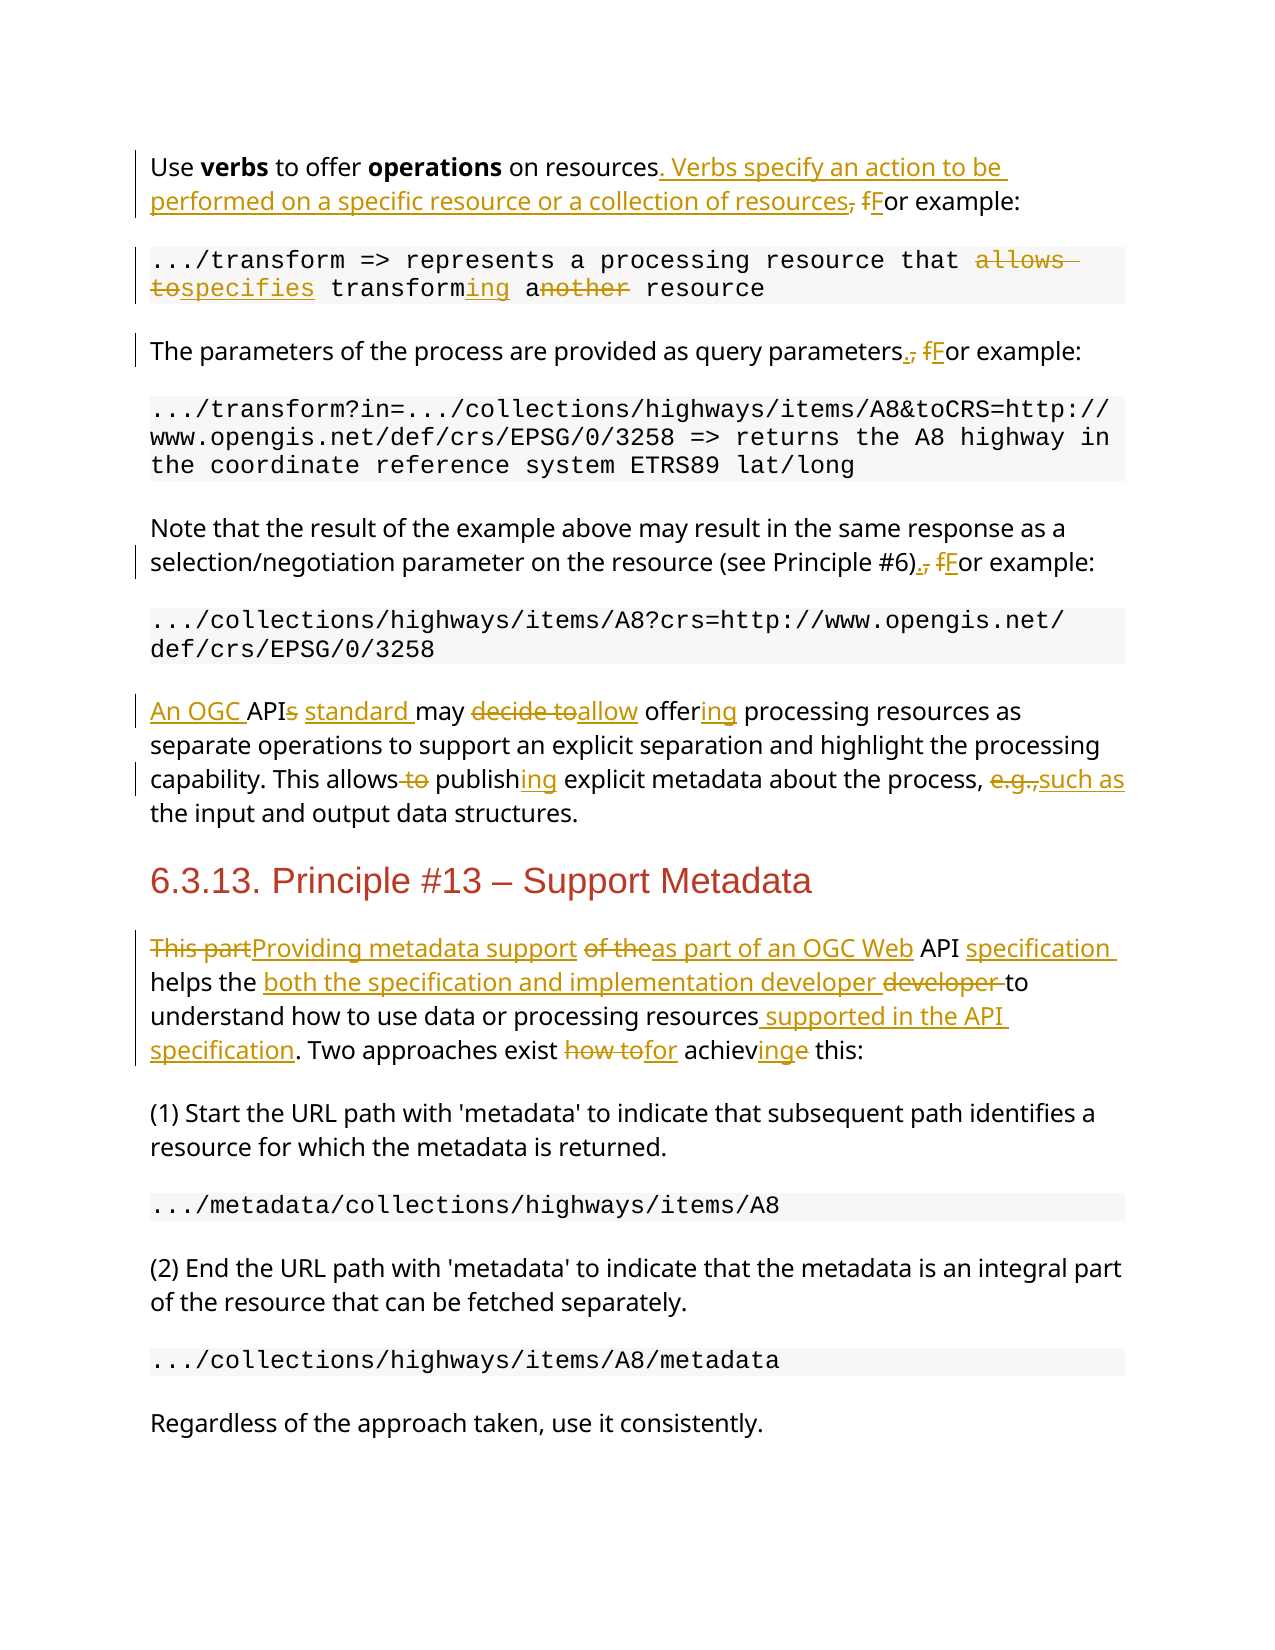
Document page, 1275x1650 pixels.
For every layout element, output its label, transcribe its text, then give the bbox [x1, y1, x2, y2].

text API helps the to understand how to use data or processing resources. Two approaches exist achiev this: [150, 930, 1125, 1066]
text API may offer processing resources as separate operations to support an explicit separation and highlight the processing capability. This allows publish explicit metadata about the process, the input and output data structures. [150, 694, 1125, 830]
text .../transform => represents a processing resource that transform a resource [150, 247, 1125, 304]
text .../collections/highways/items/A8/metadata [150, 1348, 1125, 1376]
text 6.3.13. Principle #13 – Support Metadata [150, 859, 1125, 901]
text .../transform?in=.../collections/highways/items/A8&toCRS=http://www.opengis.net/def/crs/EPSG/0/3258 => returns the A8 highway in the coordinate reference system ETRS89 lat/long [150, 396, 1125, 481]
text Note that the result of the example above may result in the same response as a selection/negotiation parameter on the resource (see Principle #6) or example: [150, 511, 1125, 579]
text .../collections/highways/items/A8?crs=http://www.opengis.net/def/crs/EPSG/0/3258 [150, 608, 1125, 664]
text (2) End the URL path with 'metadata' to indicate that the metadata is an integral part of the resource that can be fetched separately. [150, 1250, 1125, 1318]
text Regardless of the approach taken, use it consistently. [150, 1405, 1125, 1439]
text .../metadata/collections/highways/items/A8 [150, 1193, 1125, 1221]
text (1) Start the URL path with 'metadata' to indicate that subsequent path identifies a resource for which the metadata is returned. [150, 1096, 1125, 1164]
text Use verbs to offer operations on resources or example: [150, 150, 1125, 218]
text The parameters of the process are provided as query parameters or example: [150, 333, 1125, 367]
